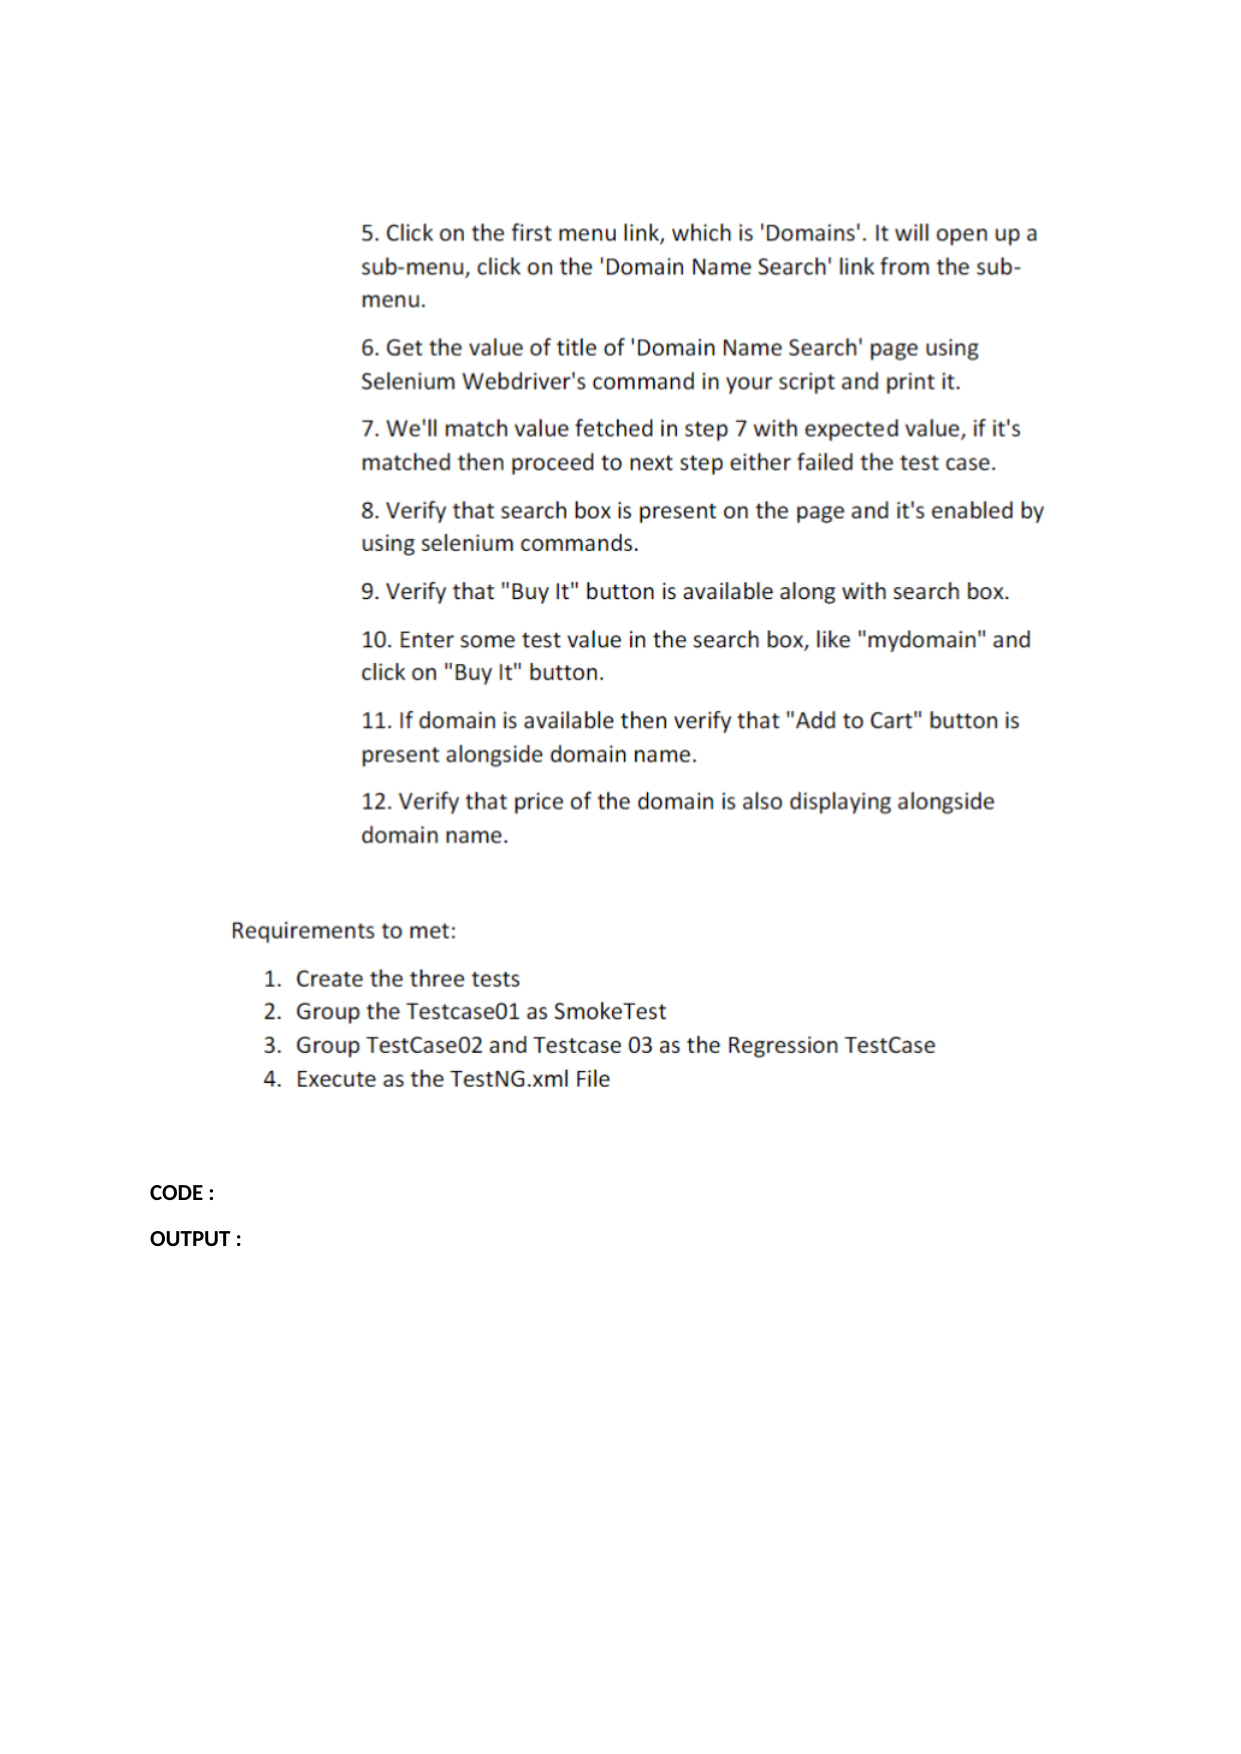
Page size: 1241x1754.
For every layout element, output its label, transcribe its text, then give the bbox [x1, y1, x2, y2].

text OUTPUT : [150, 1224, 1090, 1252]
picture [150, 150, 1091, 1159]
text CODE : [150, 1178, 1090, 1206]
